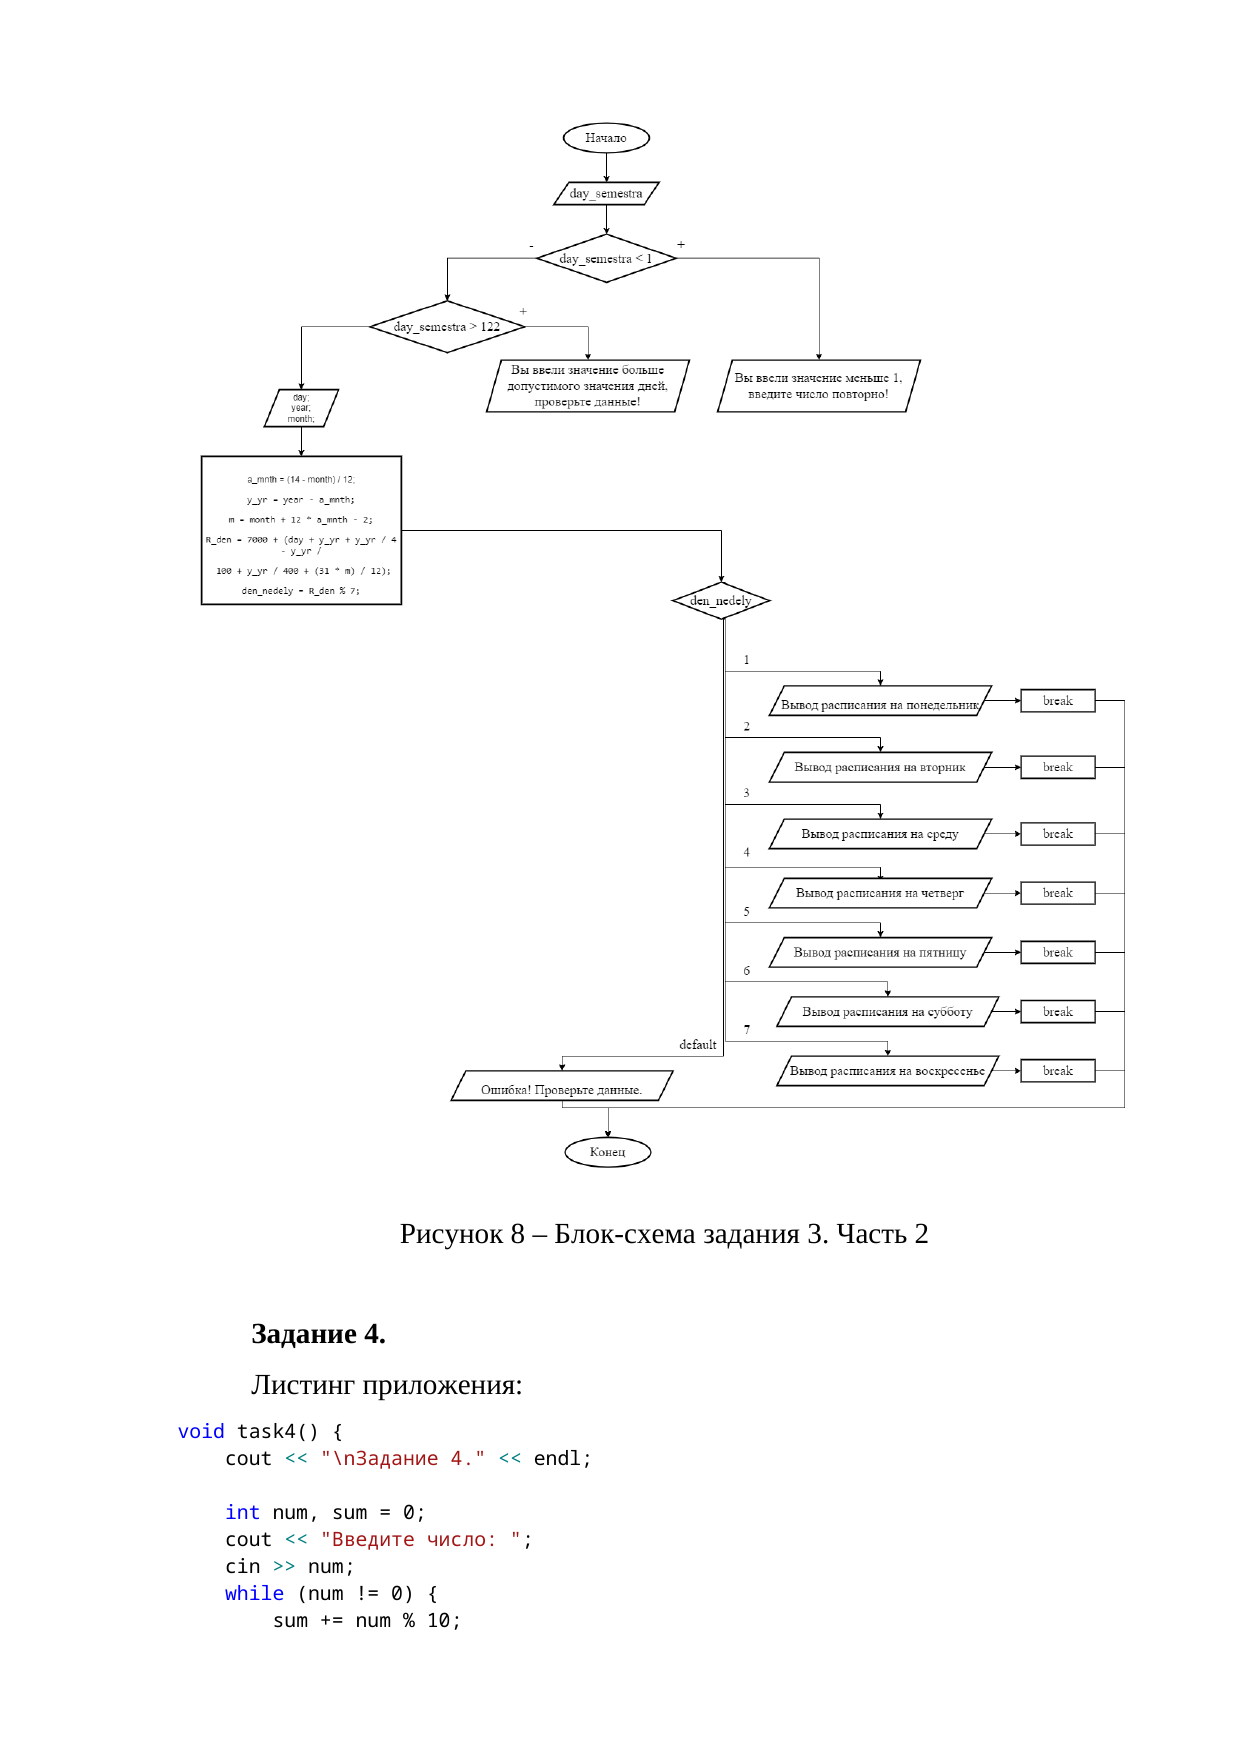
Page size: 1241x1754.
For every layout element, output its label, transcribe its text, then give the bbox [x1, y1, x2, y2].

text int num, sum = 0; [177, 1498, 1152, 1525]
text cout << "Введите число: "; [177, 1525, 1152, 1552]
picture [184, 118, 1144, 1202]
text sum += num % 10; [177, 1606, 1152, 1633]
text cout << "\nЗадание 4." << endl; [177, 1444, 1152, 1471]
text void task4() { [177, 1417, 1152, 1444]
list Листинг приложения: [177, 1367, 1152, 1400]
text while (num != 0) { [177, 1579, 1152, 1606]
text cin >> num; [177, 1552, 1152, 1579]
text Задание 4. [177, 1316, 1152, 1350]
text Рисунок 8 – Блок-схема задания 3. Часть 2 [177, 1216, 1152, 1249]
